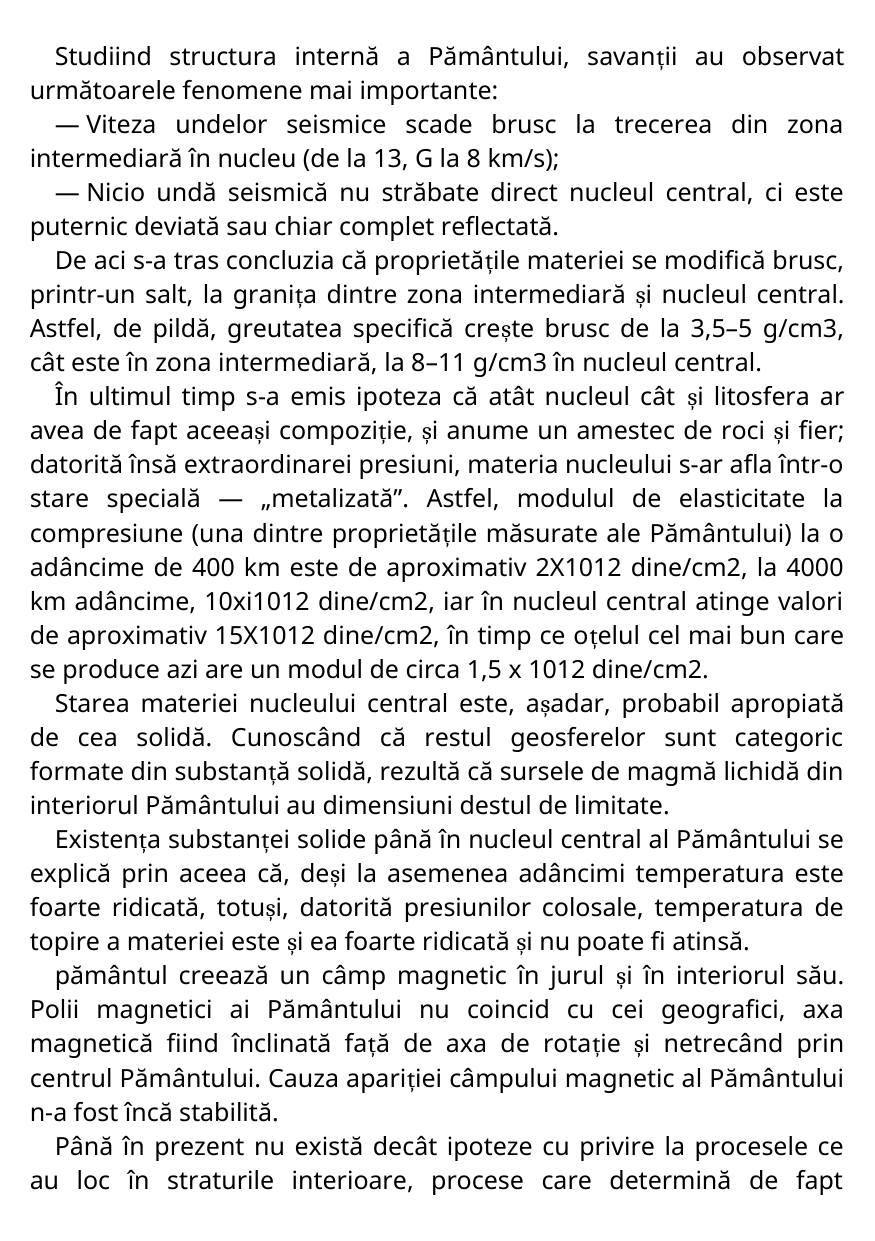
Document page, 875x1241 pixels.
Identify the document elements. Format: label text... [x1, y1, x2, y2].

text ― Viteza undelor seismice scade brusc la trecerea din zona intermediară în nucleu (de la 13, G la 8 km/s); [29, 106, 844, 174]
text De aci s-a tras concluzia că proprietățile materiei se modifică brusc, printr-un salt, la granița dintre zona intermediară și nucleul central. Astfel, de pildă, greutatea specifică crește brusc de la 3,5–5 g/cm3, cât este în zona intermediară, la 8–11 g/cm3 în nucleul central. [29, 243, 844, 379]
text pământul creează un câmp magnetic în jurul și în interiorul său. Polii magnetici ai Pământului nu coincid cu cei geografici, axa magnetică fiind înclinată față de axa de rotație și netrecând prin centrul Pământului. Cauza apariției câmpului magnetic al Pământului n-a fost încă stabilită. [29, 958, 844, 1128]
text ― Nicio undă seismică nu străbate direct nucleul central, ci este puternic deviată sau chiar complet reflectată. [29, 174, 844, 243]
text Studiind structura internă a Pământului, savanții au observat următoarele fenomene mai importante: [29, 38, 844, 106]
text Starea materiei nucleului central este, așadar, probabil apropiată de cea solidă. Cunoscând că restul geosferelor sunt categoric formate din substanță solidă, rezultă că sursele de magmă lichidă din interiorul Pământului au dimensiuni destul de limitate. [29, 686, 844, 822]
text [29, 1128, 844, 1196]
text Existența substanței solide până în nucleul central al Pământului se explică prin aceea că, deși la asemenea adâncimi temperatura este foarte ridicată, totuși, datorită presiunilor colosale, temperatura de topire a materiei este și ea foarte ridicată și nu poate fi atinsă. [29, 822, 844, 958]
text În ultimul timp s-a emis ipoteza că atât nucleul cât și litosfera ar avea de fapt aceeași compoziție, și anume un amestec de roci și fier; datorită însă extraordinarei presiuni, materia nucleului s-ar afla într-o stare specială ― „metalizată”. Astfel, modulul de elasticitate la compresiune (una dintre proprietățile măsurate ale Pământului) la o adâncime de 400 km este de aproximativ 2X1012 dine/cm2, la 4000 km adâncime, 10xi1012 dine/cm2, iar în nucleul central atinge valori de aproximativ 15X1012 dine/cm2, în timp ce oțelul cel mai bun care se produce azi are un modul de circa 1,5 x 1012 dine/cm2. [29, 379, 844, 686]
